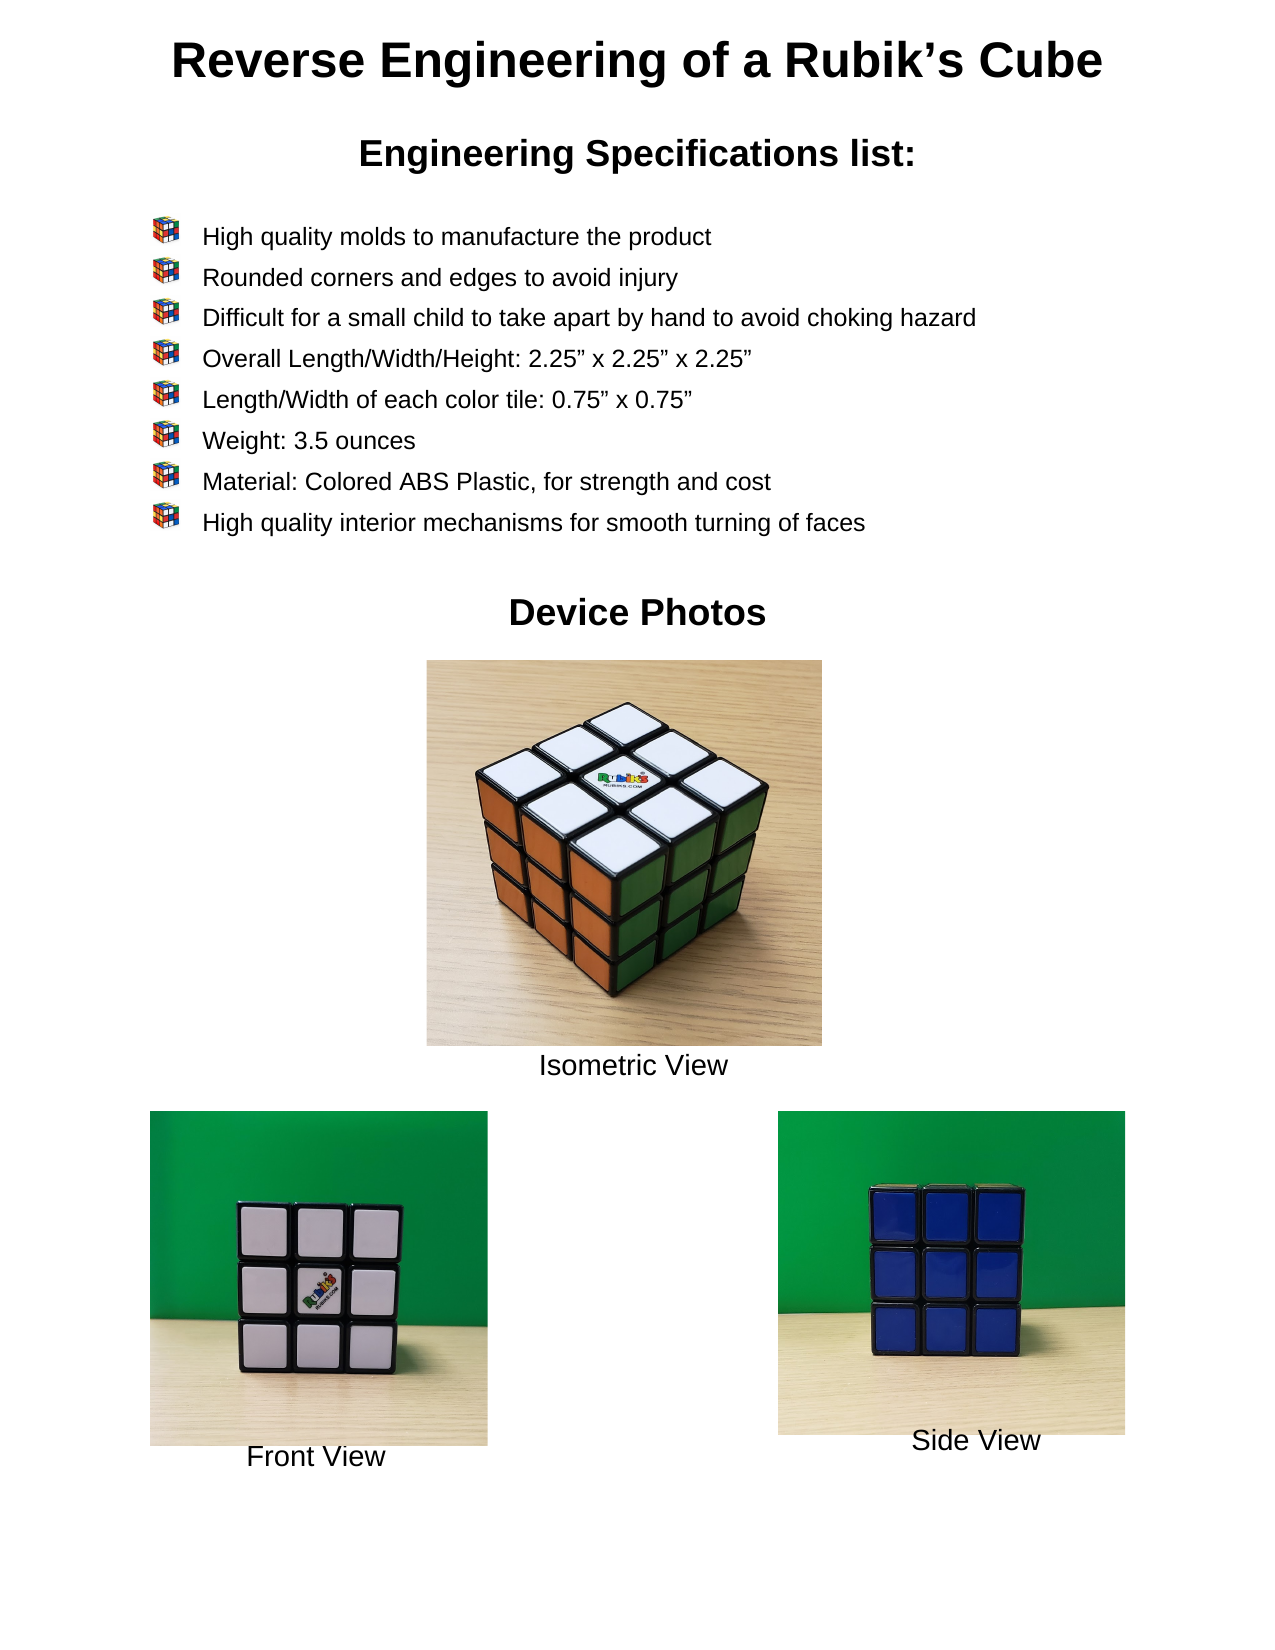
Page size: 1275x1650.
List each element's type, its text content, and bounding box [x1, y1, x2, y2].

picture [150, 418, 182, 450]
text Weight: 3.5 ounces [150, 418, 1125, 454]
picture [426, 660, 822, 1046]
picture [150, 1111, 488, 1446]
text Rounded corners and edges to avoid injury [150, 255, 1125, 291]
text Difficult for a small child to take apart by hand to avoid choking hazard [150, 296, 1125, 332]
text High quality molds to manufacture the product [150, 214, 1125, 250]
picture [150, 336, 182, 368]
picture [778, 1111, 1125, 1435]
text Material: Colored ABS Plastic, for strength and cost [150, 459, 1125, 495]
picture [150, 295, 182, 327]
text Length/Width of each color tile: 0.75” x 0.75” [150, 377, 1125, 414]
picture [150, 377, 182, 409]
text Engineering Specifications list: [150, 131, 1125, 174]
text Device Photos [150, 590, 1125, 633]
text High quality interior mechanisms for smooth turning of faces [150, 500, 1125, 536]
picture [150, 499, 182, 531]
picture [150, 213, 182, 246]
picture [150, 254, 182, 286]
text Overall Length/Width/Height: 2.25” x 2.25” x 2.25” [150, 336, 1125, 373]
picture [150, 458, 182, 491]
